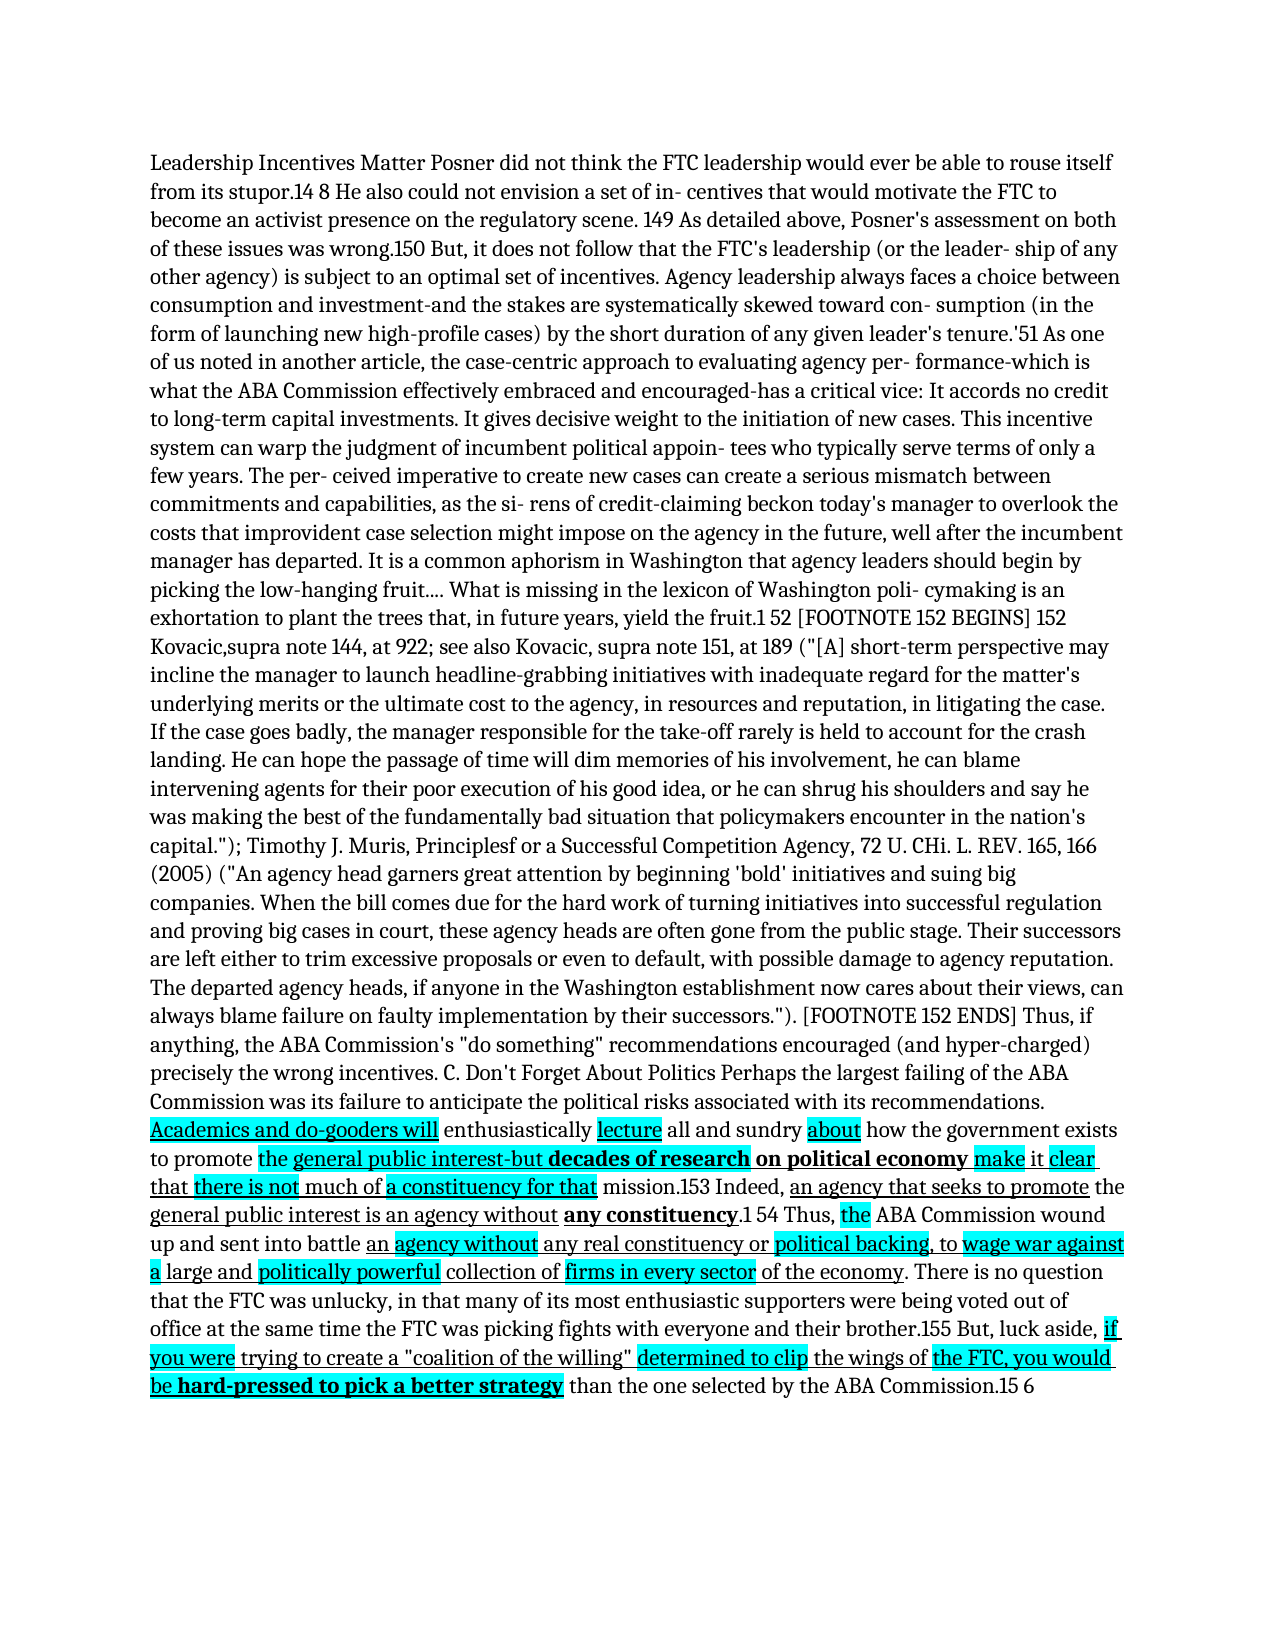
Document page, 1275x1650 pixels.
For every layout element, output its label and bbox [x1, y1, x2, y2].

text [150, 150, 1125, 1399]
